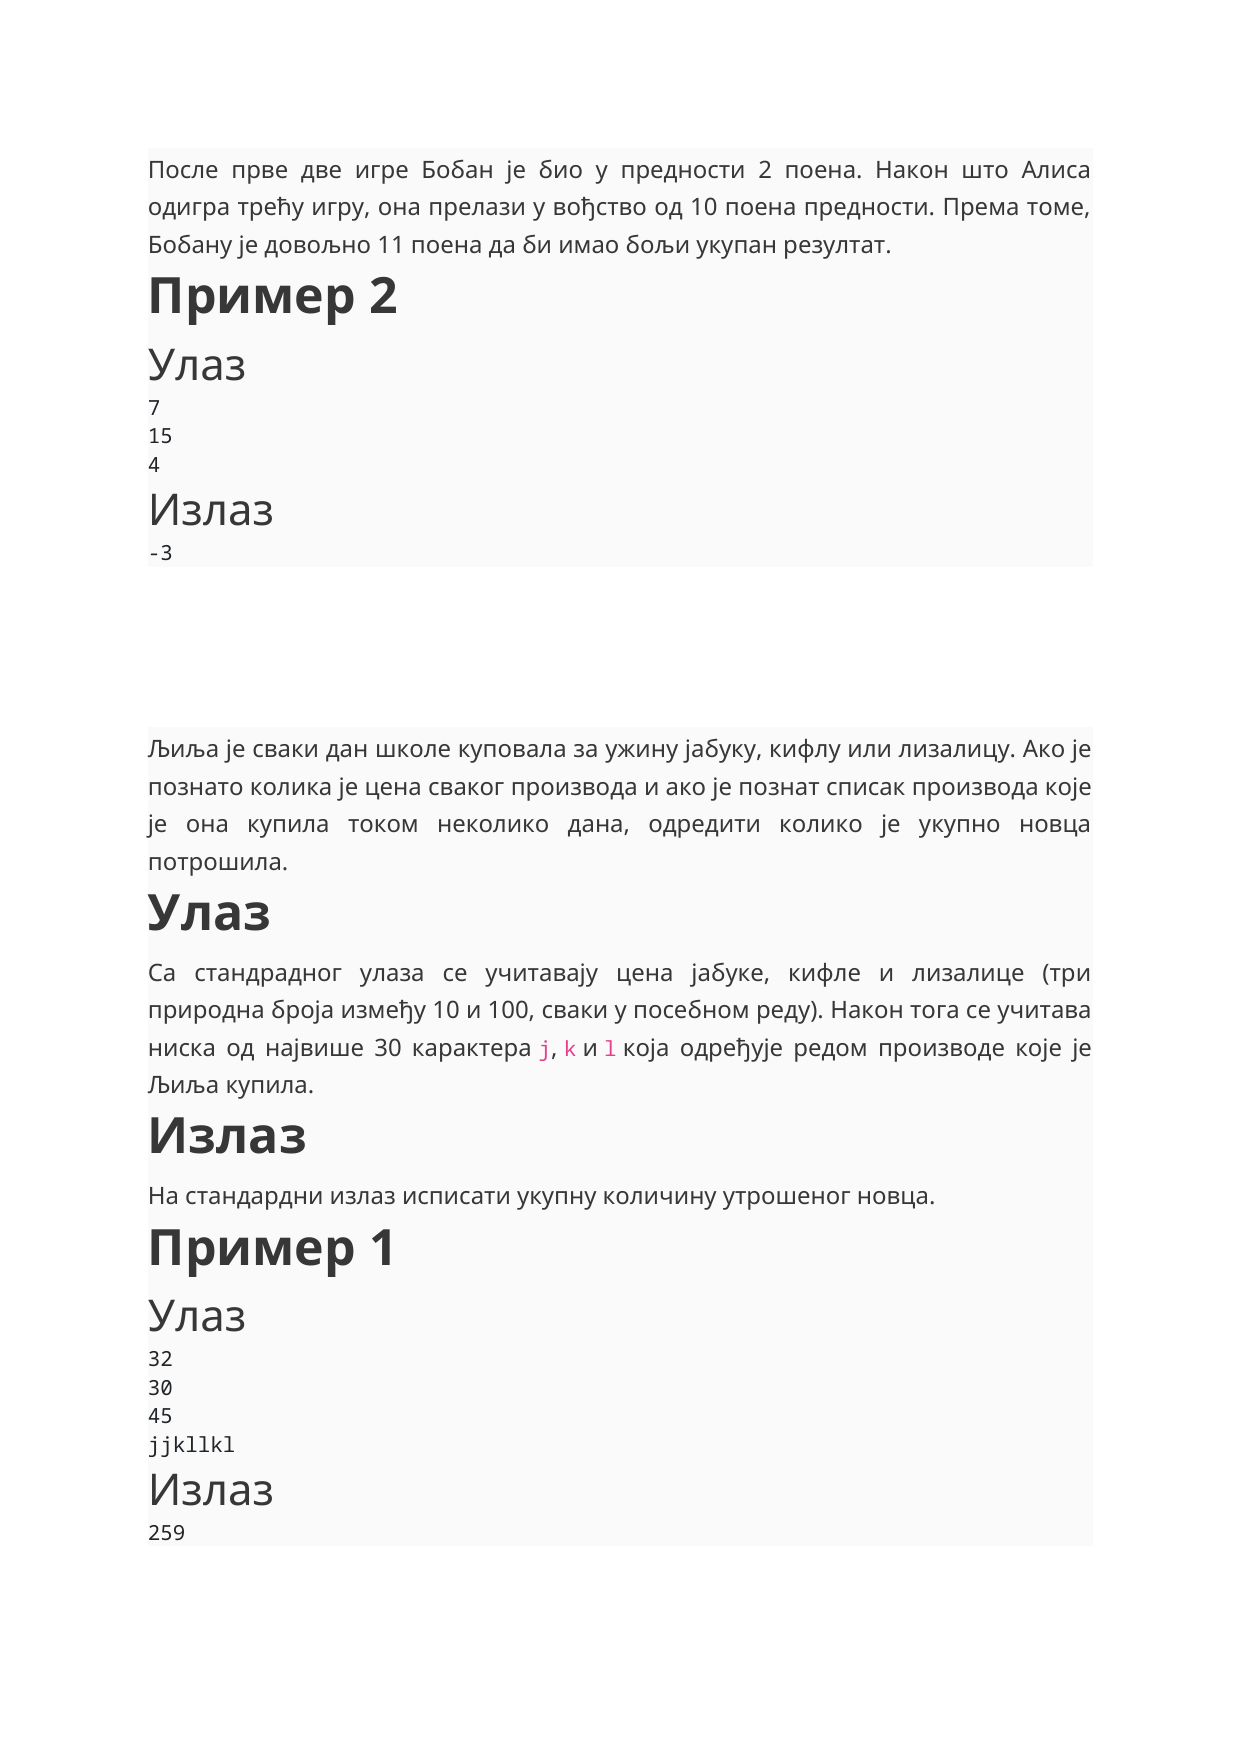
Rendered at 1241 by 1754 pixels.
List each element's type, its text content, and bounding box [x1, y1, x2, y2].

subtitle Пример 2 [148, 260, 1093, 328]
text 4 [148, 450, 1093, 478]
text -3 [148, 538, 1093, 567]
text 30 [148, 1373, 1093, 1401]
subtitle Улаз [148, 334, 1093, 393]
text На стандардни излаз исписати укупну количину утрошеног новца. [148, 1174, 1093, 1211]
subtitle Пример 1 [148, 1211, 1093, 1279]
text 259 [148, 1518, 1093, 1546]
text 32 [148, 1344, 1093, 1373]
text Са стандрадног улаза се учитавају цена јабуке, кифле и лизалице (три природна броја између 10 и 100, сваки у посебном реду). Након тога се учитава ниска од највише 30 карактера j, k и l која одређује редом производе које је Љиља купила. [148, 950, 1093, 1100]
text Љиља је сваки дан школе куповала за ужину јабуку, кифлу или лизалицу. Ако је познато колика је цена сваког производа и ако је познат списак производа које је она купила током неколико дана, одредити колико је укупно новца потрошила. [148, 727, 1093, 877]
subtitle Излаз [148, 1458, 1093, 1518]
text 15 [148, 422, 1093, 450]
subtitle Улаз [148, 1285, 1093, 1344]
text 7 [148, 393, 1093, 422]
subtitle Излаз [148, 1100, 1093, 1168]
text 45 [148, 1401, 1093, 1430]
subtitle Улаз [148, 877, 1093, 945]
text После прве две игре Бобан је био у предности 2 поена. Након што Алиса одигра трећу игру, она прелази у вођство од 10 поена предности. Према томе, Бобану је довољно 11 поена да би имао бољи укупан резултат. [148, 148, 1093, 260]
subtitle Излаз [148, 478, 1093, 538]
text jjkllkl [148, 1430, 1093, 1458]
